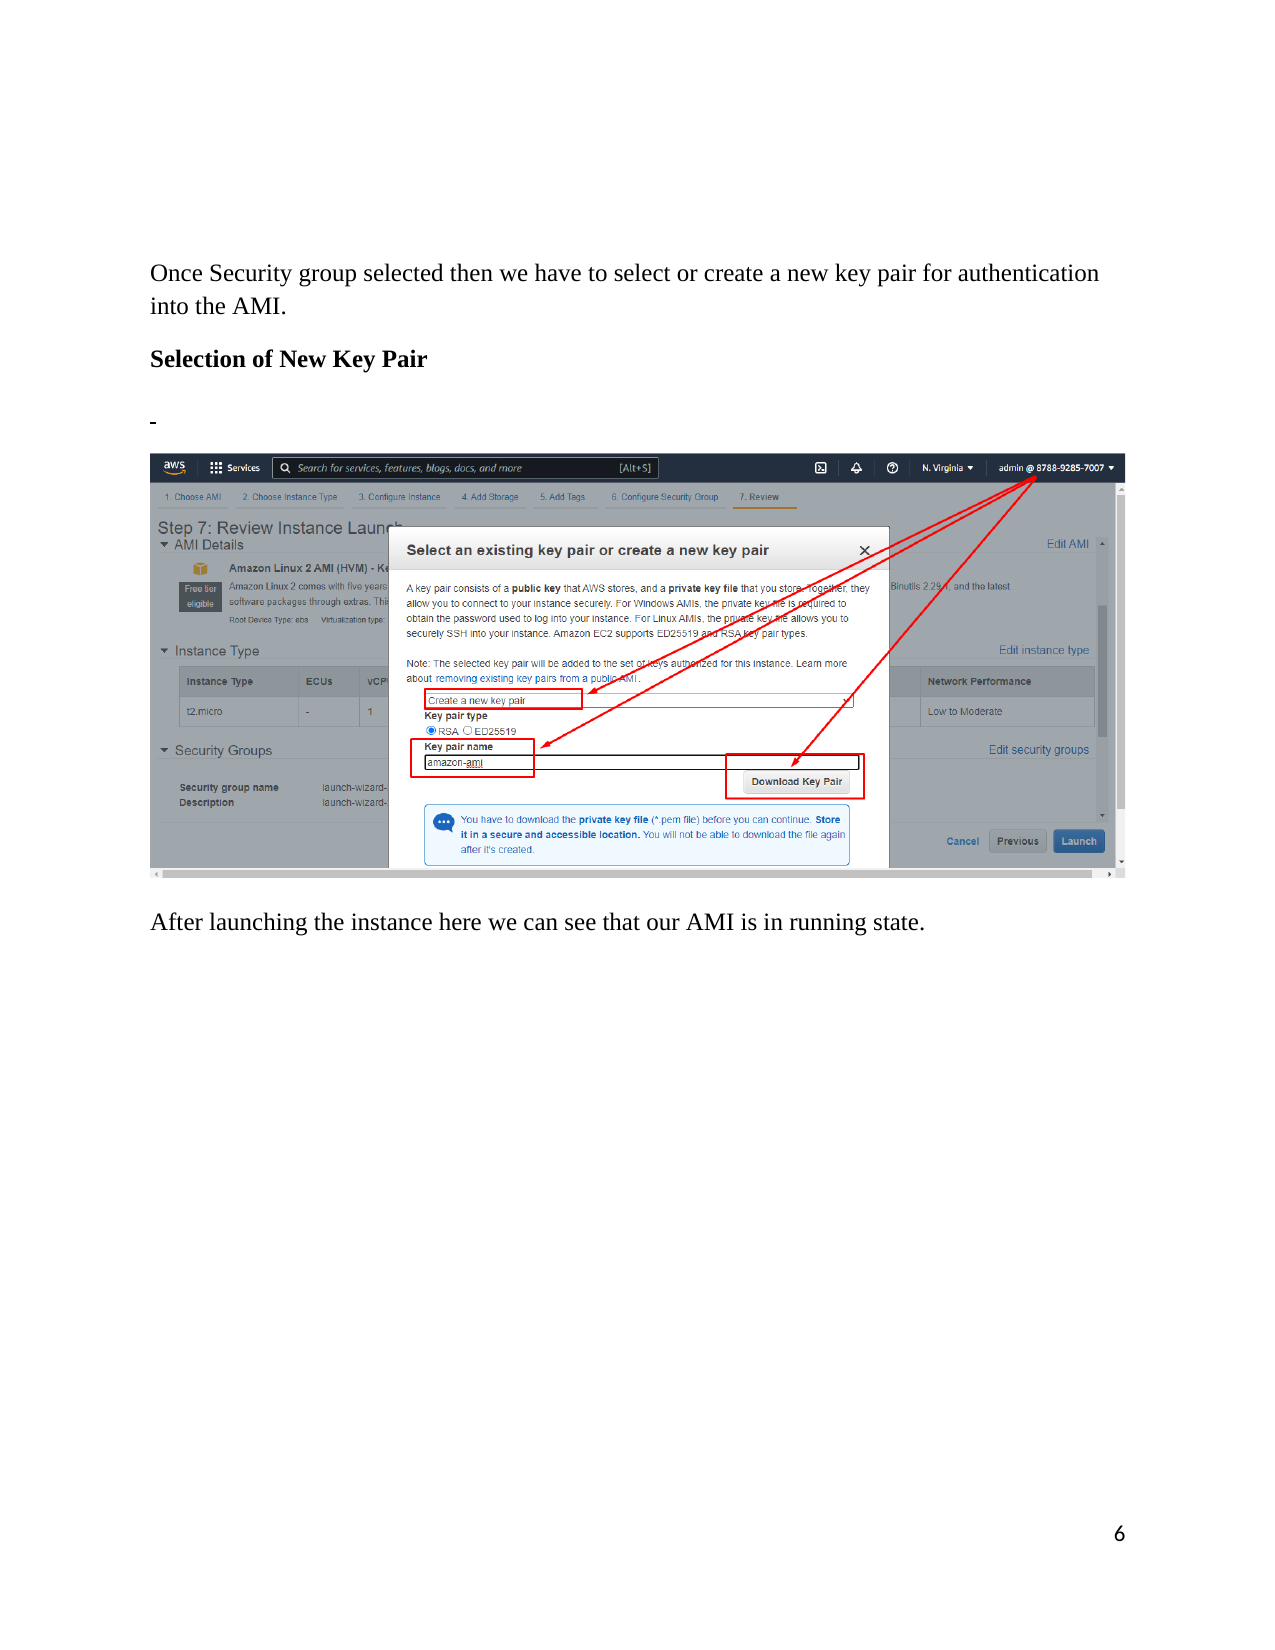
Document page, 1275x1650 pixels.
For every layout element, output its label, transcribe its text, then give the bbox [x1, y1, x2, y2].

text After launching the instance here we can see that our AMI is in running state. [150, 878, 1125, 968]
text Once Security group selected then we have to select or create a new key pair for authentication into the AMI. [150, 258, 1125, 319]
picture [150, 451, 1125, 878]
text Selection of New Key Pair [150, 344, 1125, 373]
